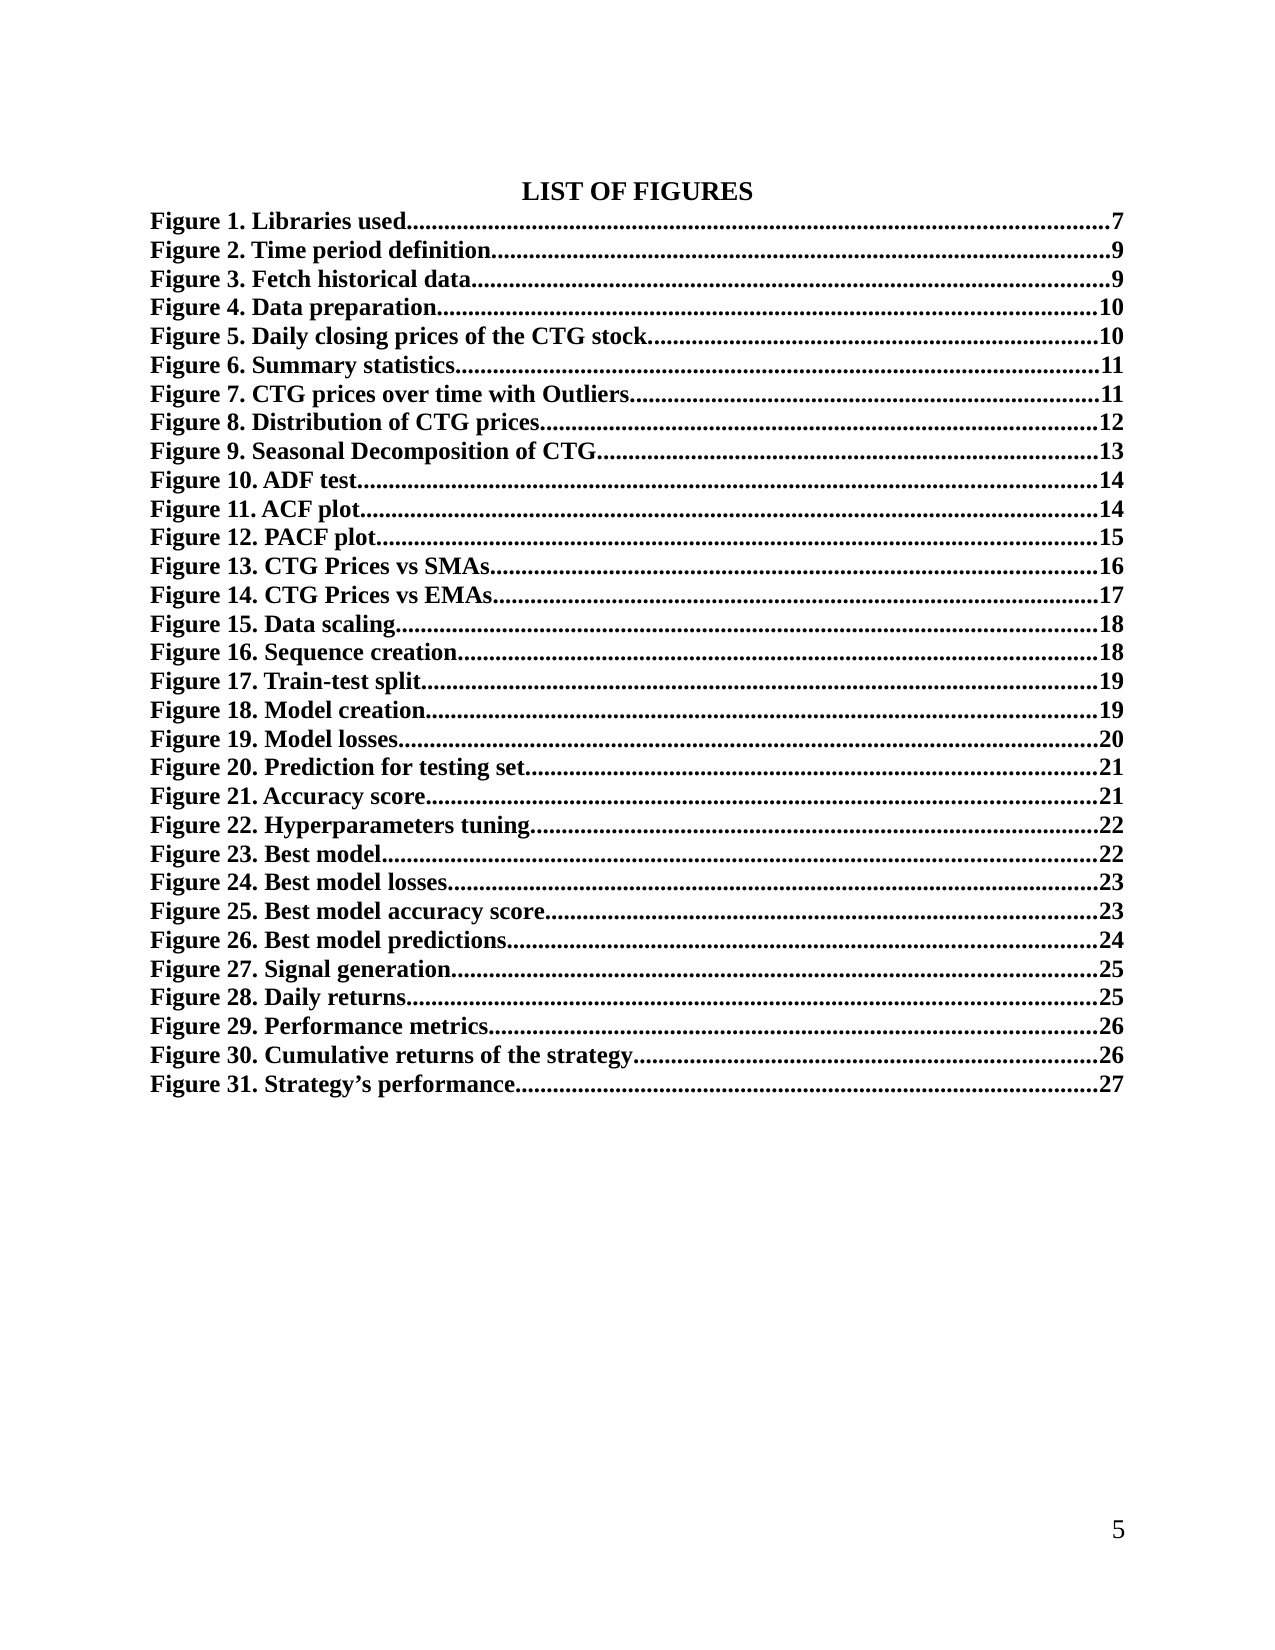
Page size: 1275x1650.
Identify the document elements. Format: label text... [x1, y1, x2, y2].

text Figure 29. Performance metrics. 26 [150, 1011, 1125, 1040]
text Figure 3. Fetch historical data. 9 [150, 264, 1125, 292]
text Figure 19. Model losses. 20 [150, 724, 1125, 752]
text Figure 1. Libraries used. 7 [150, 206, 1125, 235]
text Figure 23. Best model. 22 [150, 839, 1125, 867]
text Figure 20. Prediction for testing set. 21 [150, 752, 1125, 781]
text Figure 2. Time period definition. 9 [150, 235, 1125, 264]
text Figure 16. Sequence creation. 18 [150, 637, 1125, 666]
text Figure 28. Daily returns. 25 [150, 982, 1125, 1011]
text Figure 12. PACF plot. 15 [150, 522, 1125, 551]
text Figure 25. Best model accuracy score. 23 [150, 896, 1125, 925]
text Figure 7. CTG prices over time with Outliers. 11 [150, 379, 1125, 407]
text Figure 17. Train-test split. 19 [150, 666, 1125, 695]
text Figure 21. Accuracy score. 21 [150, 781, 1125, 810]
text Figure 11. ACF plot. 14 [150, 494, 1125, 522]
text Figure 13. CTG Prices vs SMAs. 16 [150, 551, 1125, 580]
subtitle LIST OF FIGURES [150, 175, 1125, 206]
text Figure 24. Best model losses. 23 [150, 867, 1125, 896]
text Figure 27. Signal generation. 25 [150, 954, 1125, 982]
text Figure 9. Seasonal Decomposition of CTG. 13 [150, 436, 1125, 465]
text Figure 14. CTG Prices vs EMAs. 17 [150, 580, 1125, 609]
text Figure 30. Cumulative returns of the strategy 26 [150, 1040, 1125, 1069]
text Figure 15. Data scaling. 18 [150, 609, 1125, 637]
text Figure 18. Model creation. 19 [150, 695, 1125, 724]
text Figure 4. Data preparation. 10 [150, 292, 1125, 321]
text Figure 5. Daily closing prices of the CTG stock. 10 [150, 321, 1125, 350]
text Figure 6. Summary statistics. 11 [150, 350, 1125, 379]
text Figure 31. Strategy’s performance. 27 [150, 1069, 1125, 1097]
text Figure 10. ADF test. 14 [150, 465, 1125, 494]
text Figure 22. Hyperparameters tuning. 22 [150, 810, 1125, 839]
text Figure 26. Best model predictions. 24 [150, 925, 1125, 954]
text Figure 8. Distribution of CTG prices. 12 [150, 407, 1125, 436]
